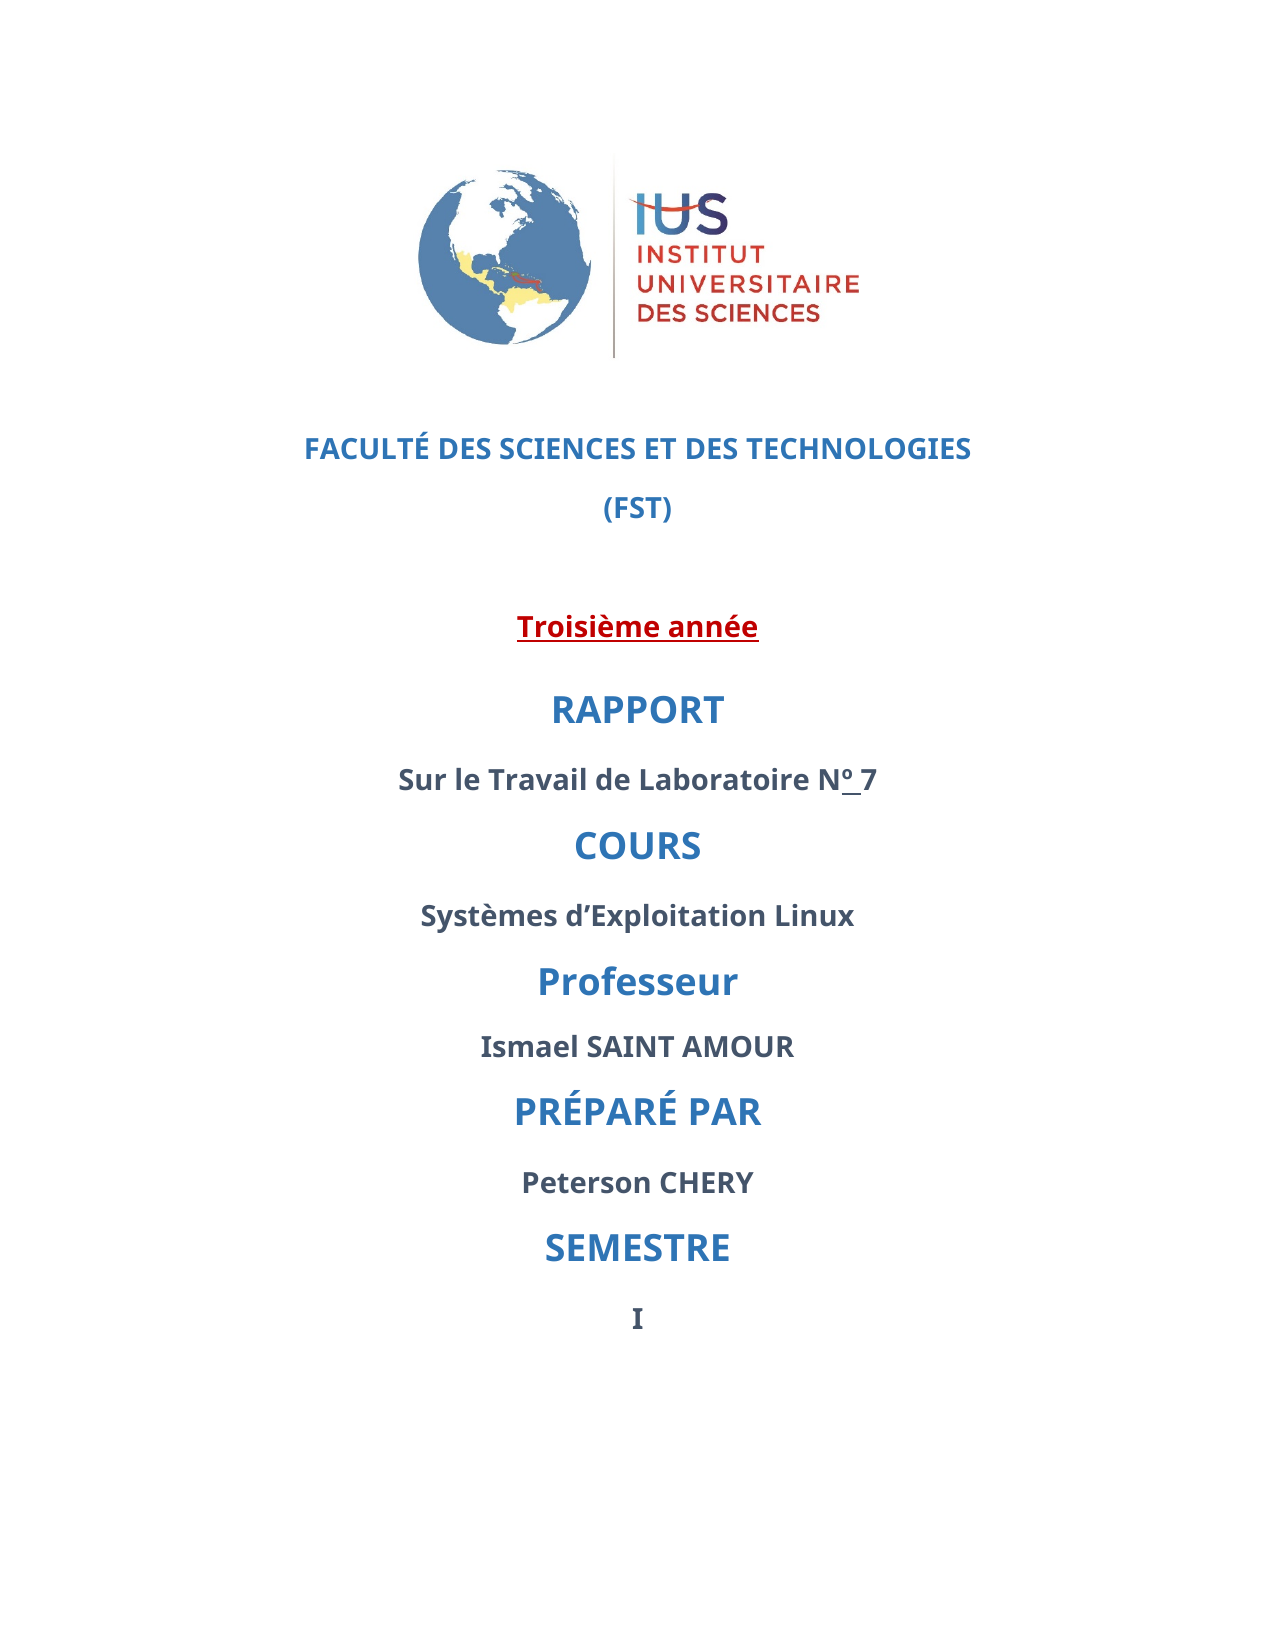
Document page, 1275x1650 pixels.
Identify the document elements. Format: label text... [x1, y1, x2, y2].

text Peterson CHERY [150, 1162, 1125, 1202]
text FACULTÉ DES SCIENCES ET DES TECHNOLOGIES [150, 428, 1125, 468]
text Troisième année [150, 607, 1125, 646]
text Professeur Ismael SAINT AMOUR [150, 955, 1125, 1066]
text PRÉPARÉ PAR [150, 1085, 1125, 1136]
text (FST) [150, 488, 1125, 527]
picture [412, 153, 859, 360]
text Sur le Travail de Laboratoire Nº 7 [150, 759, 1125, 799]
text Systèmes d’Exploitation Linux [150, 896, 1125, 935]
text RAPPORT [150, 683, 1125, 734]
text I [150, 1298, 1125, 1338]
text COURS [150, 819, 1125, 870]
text SEMESTRE [150, 1221, 1125, 1272]
